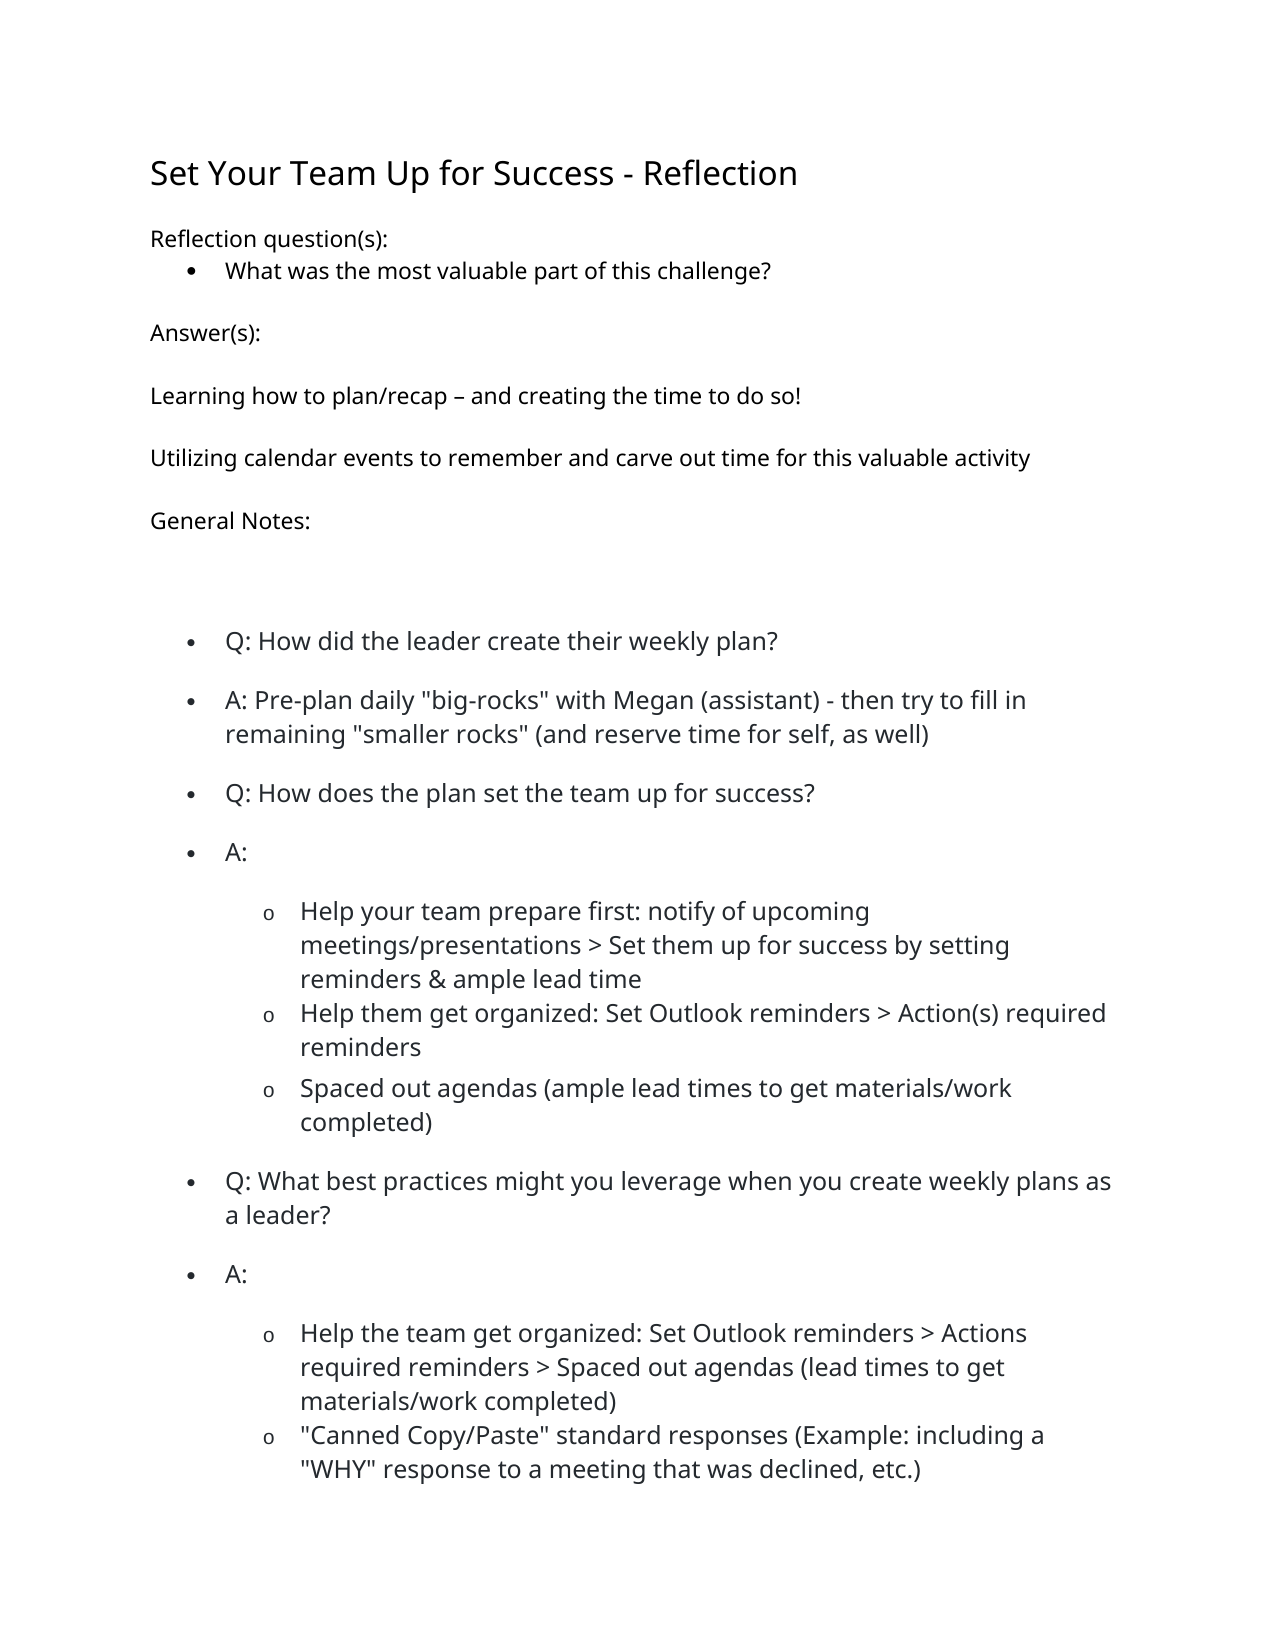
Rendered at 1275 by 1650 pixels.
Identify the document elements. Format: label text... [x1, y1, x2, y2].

list A: [187, 1257, 1125, 1291]
text General Notes: [150, 505, 1125, 536]
list A: Pre-plan daily "big-rocks" with Megan (assistant) - then try to fill in remaining "smaller rocks" (and reserve time for self, as well) [187, 682, 1125, 751]
list Help the team get organized: Set Outlook reminders > Actions required reminders > Spaced out agendas (lead times to get materials/work completed) [262, 1316, 1125, 1418]
list "Canned Copy/Paste" standard responses (Example: including a "WHY" response to a meeting that was declined, etc.) [262, 1418, 1125, 1486]
list Spaced out agendas (ample lead times to get materials/work completed) [262, 1070, 1125, 1138]
list Help your team prepare first: notify of upcoming meetings/presentations > Set them up for success by setting reminders & ample lead time [262, 894, 1125, 996]
list A: [187, 835, 1125, 869]
list Help them get organized: Set Outlook reminders > Action(s) required reminders [262, 996, 1125, 1064]
list What was the most valuable part of this challenge? [187, 255, 1125, 286]
text Answer(s): [150, 317, 1125, 348]
text Set Your Team Up for Success - Reflection [150, 150, 1125, 195]
text Reflection question(s): [150, 223, 1125, 255]
text Learning how to plan/recap – and creating the time to do so! [150, 380, 1125, 411]
list Q: How did the leader create their weekly plan? [187, 623, 1125, 657]
list Q: How does the plan set the team up for success? [187, 776, 1125, 810]
list Q: What best practices might you leverage when you create weekly plans as a leader? [187, 1163, 1125, 1232]
text Utilizing calendar events to remember and carve out time for this valuable activity [150, 442, 1125, 473]
